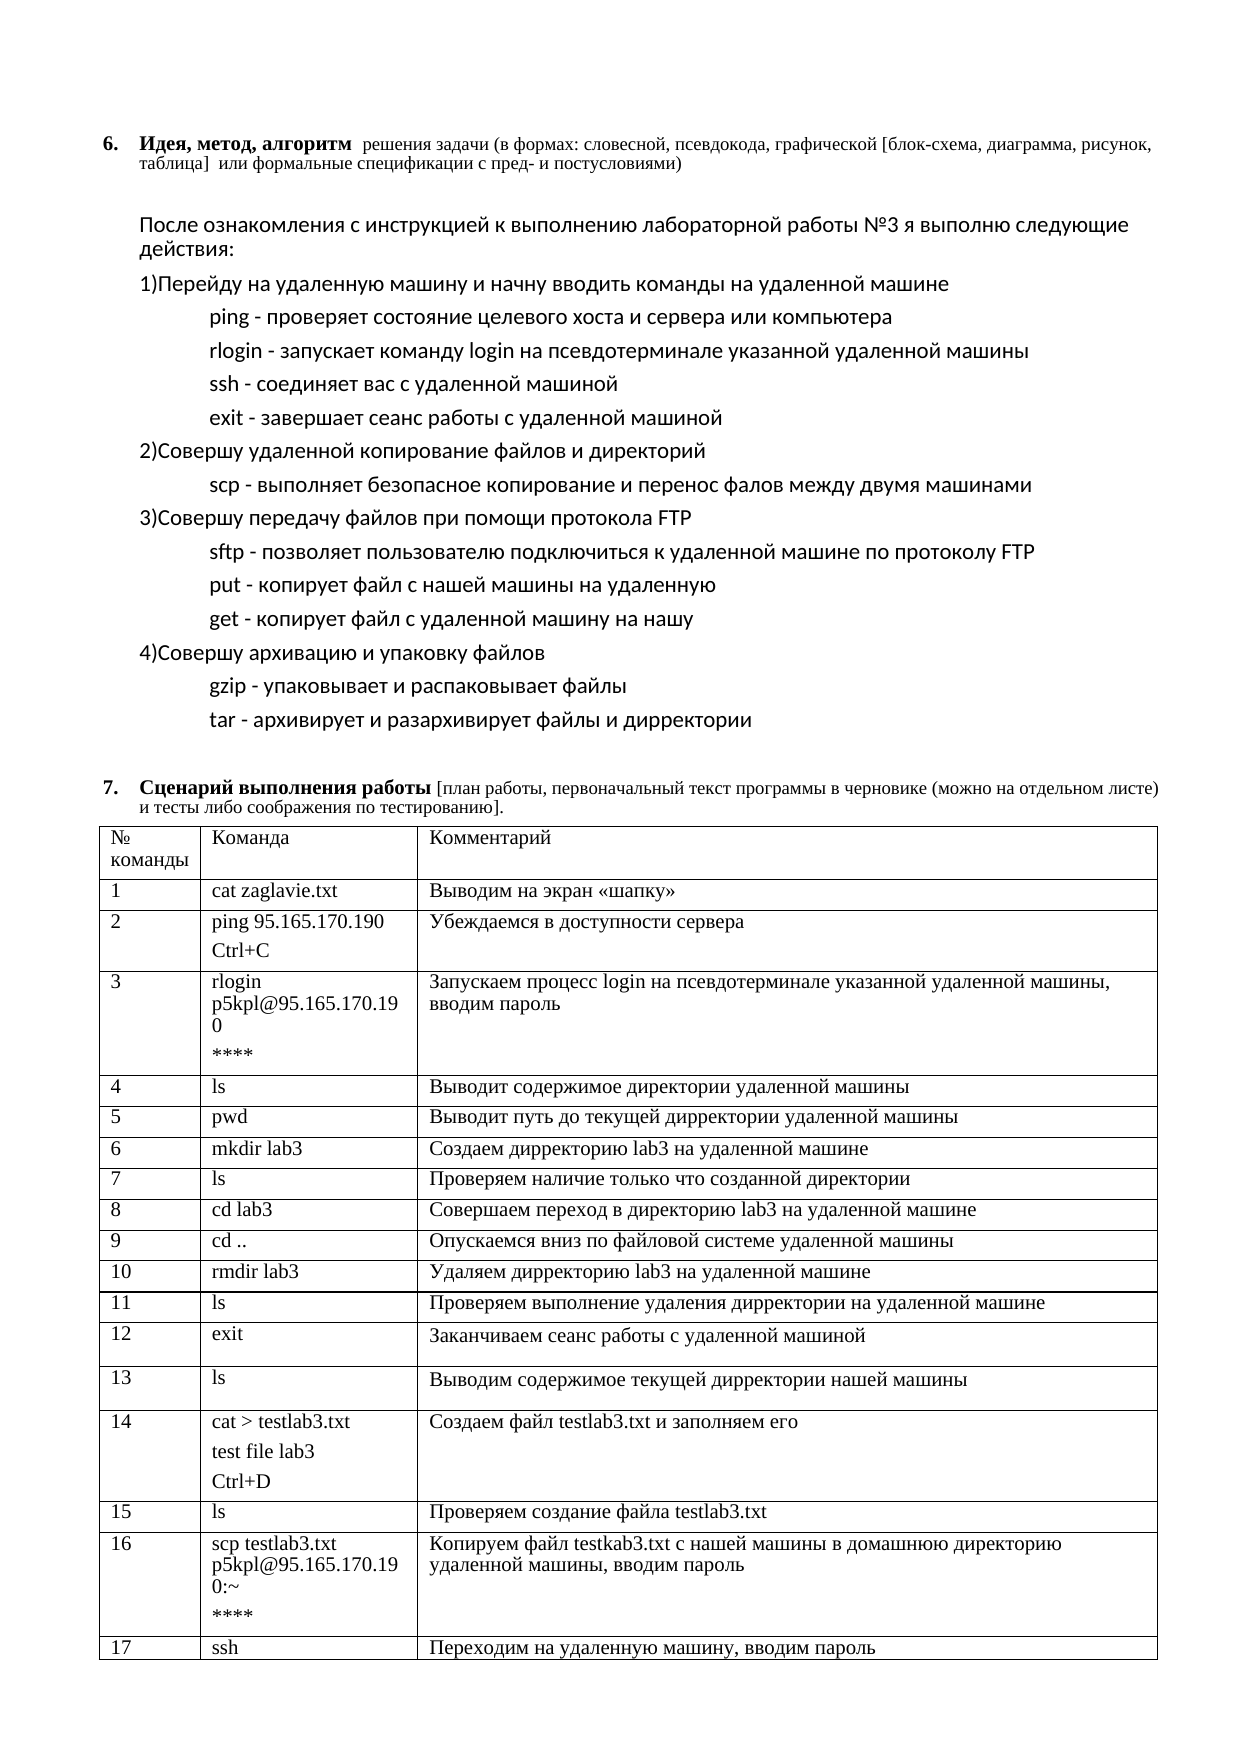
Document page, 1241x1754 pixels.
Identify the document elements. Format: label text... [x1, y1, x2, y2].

list Идея, метод, алгоритм решения задачи (в формах: словесной, псевдокода, графической [блок-схема, диаграмма, рисунок, таблица] или формальные спецификации с пред- и постусловиями) [103, 133, 1172, 174]
table_header Команда [201, 827, 417, 879]
table_cell ls [201, 1076, 417, 1106]
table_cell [418, 1637, 1157, 1658]
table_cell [201, 1637, 417, 1658]
table_cell cd .. [201, 1231, 417, 1260]
text 2)Совершу удаленной копирование файлов и директорий [139, 439, 1172, 464]
table_cell 6 [100, 1138, 200, 1168]
table_cell ls [201, 1502, 417, 1532]
table_cell 14 [100, 1411, 200, 1501]
table_cell Создаем дирректорию lab3 на удаленной машине [418, 1138, 1157, 1168]
table_cell 7 [100, 1169, 200, 1198]
table_cell Убеждаемся в доступности сервера [418, 911, 1157, 971]
text sftp - позволяет пользователю подключиться к удаленной машине по протоколу FTP [139, 539, 1172, 564]
table_cell cat zaglavie.txt [201, 880, 417, 910]
table_cell Копируем файл testkab3.txt с нашей машины в домашнюю директорию удаленной машины, вводим пароль [418, 1533, 1157, 1636]
table_cell Опускаемся вниз по файловой системе удаленной машины [418, 1231, 1157, 1260]
table_cell 1 [100, 880, 200, 910]
table_cell Проверяем выполнение удаления дирректории на удаленной машине [418, 1293, 1157, 1322]
table_cell 5 [100, 1107, 200, 1137]
table_cell ping 95.165.170.190 Ctrl+C [201, 911, 417, 971]
table_cell Создаем файл testlab3.txt и заполняем его [418, 1411, 1157, 1501]
table_cell 9 [100, 1231, 200, 1260]
text 1)Перейду на удаленную машину и начну вводить команды на удаленной машине [139, 271, 1172, 296]
table_cell rmdir lab3 [201, 1261, 417, 1291]
text 4)Совершу архивацию и упаковку файлов [139, 640, 1172, 665]
table_header № команды [100, 827, 200, 879]
table_cell 15 [100, 1502, 200, 1532]
table_cell Выводит путь до текущей дирректории удаленной машины [418, 1107, 1157, 1137]
table_cell Проверяем наличие только что созданной директории [418, 1169, 1157, 1198]
table_cell Выводим содержимое текущей дирректории нашей машины [418, 1367, 1157, 1410]
table_cell 8 [100, 1200, 200, 1229]
table_cell 17 [100, 1637, 200, 1658]
text put - копирует файл с нашей машины на удаленную [139, 573, 1172, 598]
table_cell 2 [100, 911, 200, 971]
table_cell exit [201, 1323, 417, 1366]
table_cell Выводит содержимое директории удаленной машины [418, 1076, 1157, 1106]
text 3)Совершу передачу файлов при помощи протокола FTP [139, 506, 1172, 531]
table_cell 4 [100, 1076, 200, 1106]
table_cell 16 [100, 1533, 200, 1636]
table_cell 12 [100, 1323, 200, 1366]
table_cell 10 [100, 1261, 200, 1291]
table_header Комментарий [418, 827, 1157, 879]
table_cell 3 [100, 972, 200, 1075]
text После ознакомления с инструкцией к выполнению лабораторной работы №3 я выполню следующие действия: [139, 212, 1172, 263]
text exit - завершает сеанс работы с удаленной машиной [139, 405, 1172, 430]
table_cell Совершаем переход в директорию lab3 на удаленной машине [418, 1200, 1157, 1229]
table_cell pwd [201, 1107, 417, 1137]
table_cell ls [201, 1367, 417, 1410]
table_cell 11 [100, 1293, 200, 1322]
text gzip - упаковывает и распаковывает файлы [139, 673, 1172, 699]
table_cell Запускаем процесс login на псевдотерминале указанной удаленной машины, вводим пароль [418, 972, 1157, 1075]
table_cell cd lab3 [201, 1200, 417, 1229]
table_cell ls [201, 1169, 417, 1198]
table_cell Удаляем дирректорию lab3 на удаленной машине [418, 1261, 1157, 1291]
list Сценарий выполнения работы [план работы, первоначальный текст программы в черновике (можно на отдельном листе) и тесты либо соображения по тестированию]. [103, 777, 1172, 818]
table_cell ls [201, 1293, 417, 1322]
text ping - проверяет состояние целевого хоста и сервера или компьютера [139, 304, 1172, 330]
text tar - архивирует и разархивирует файлы и дирректории [139, 707, 1172, 732]
text scp - выполняет безопасное копирование и перенос фалов между двумя машинами [139, 472, 1172, 497]
table_cell rlogin p5kpl@95.165.170.190 **** [201, 972, 417, 1075]
text ssh - соединяет вас с удаленной машиной [139, 372, 1172, 397]
table_cell Проверяем создание файла testlab3.txt [418, 1502, 1157, 1532]
table_cell Заканчиваем сеанс работы с удаленной машиной [418, 1323, 1157, 1366]
text rlogin - запускает команду login на псевдотерминале указанной удаленной машины [139, 338, 1172, 363]
table_cell 13 [100, 1367, 200, 1410]
table_cell Выводим на экран «шапку» [418, 880, 1157, 910]
table_cell mkdir lab3 [201, 1138, 417, 1168]
table_cell cat > testlab3.txt test file lab3 Ctrl+D [201, 1411, 417, 1501]
text get - копирует файл с удаленной машину на нашу [139, 606, 1172, 632]
table_cell scp testlab3.txt p5kpl@95.165.170.190:~ **** [201, 1533, 417, 1636]
